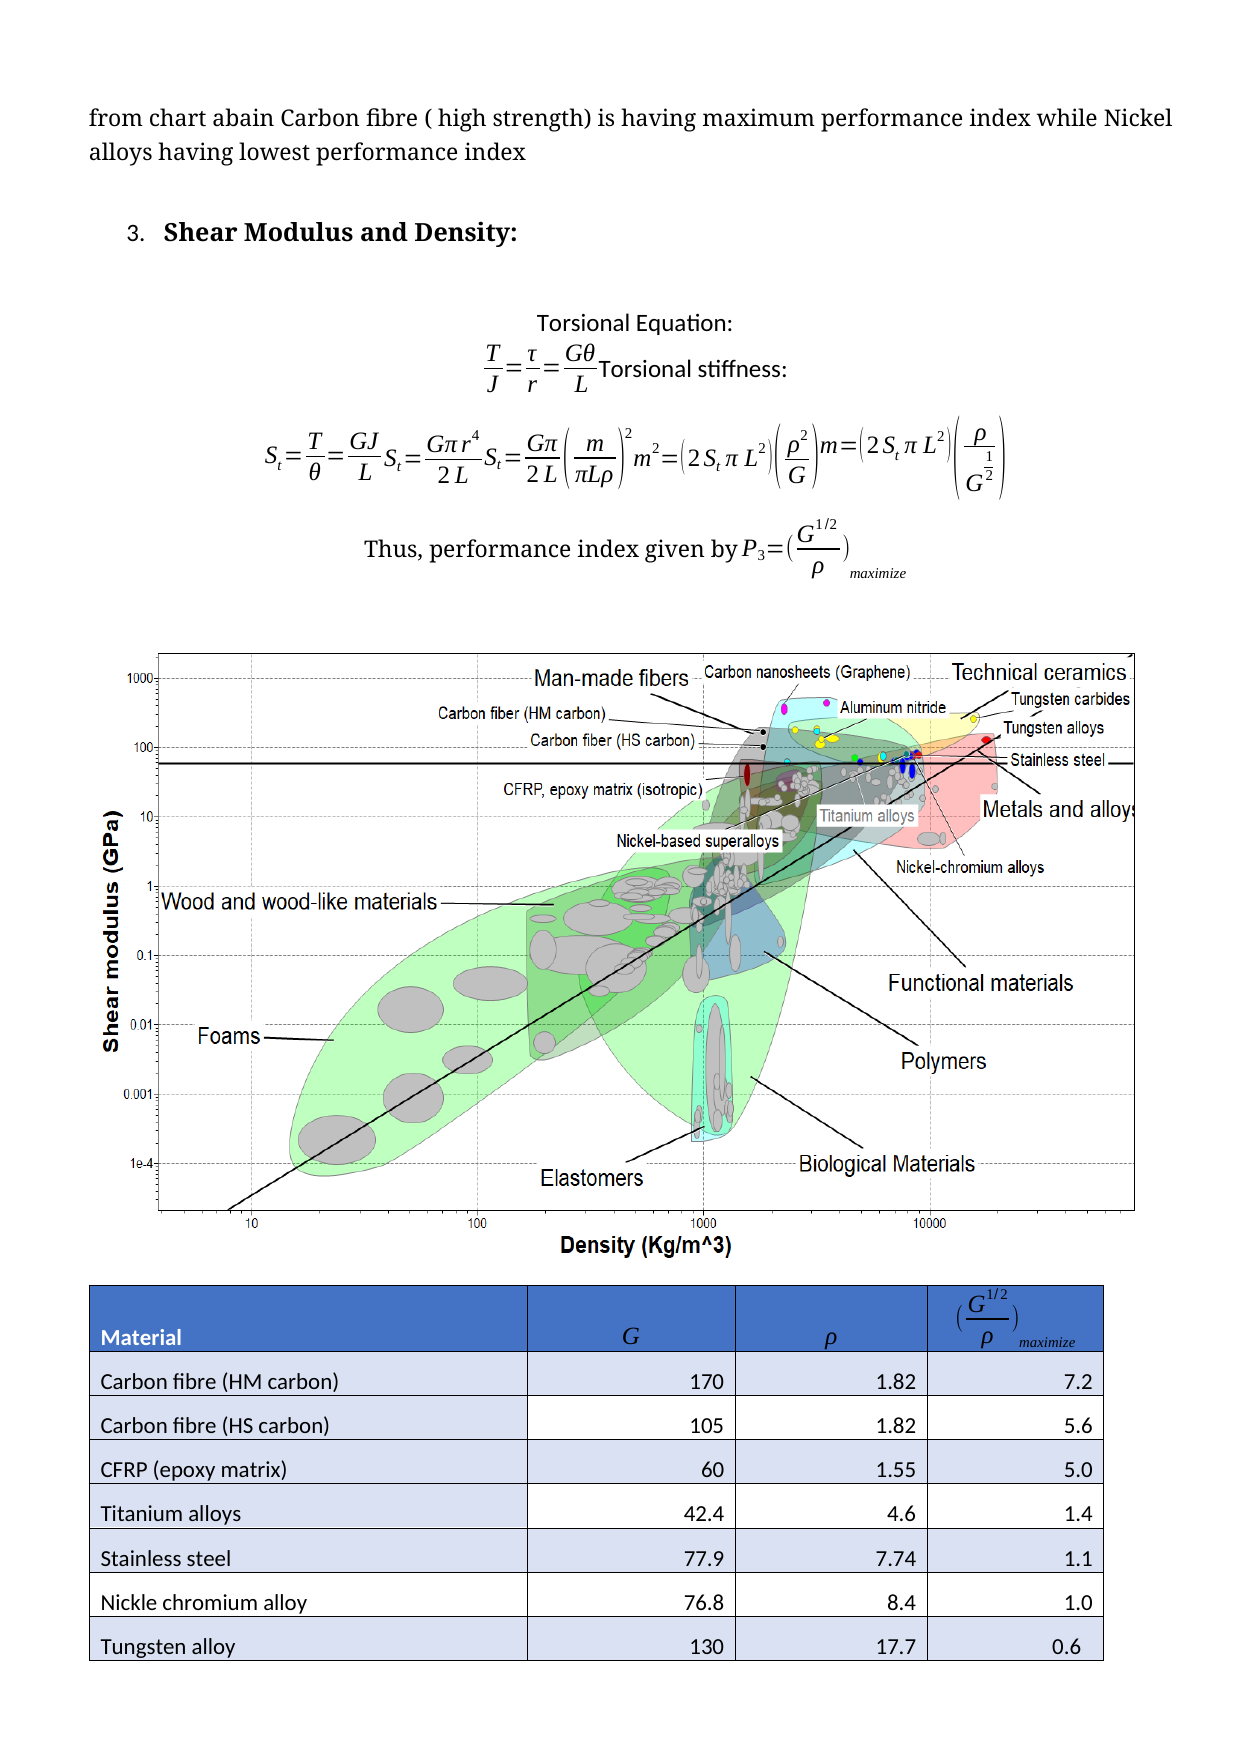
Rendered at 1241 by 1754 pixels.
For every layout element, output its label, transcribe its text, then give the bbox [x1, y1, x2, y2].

table_cell 4.6 [736, 1484, 927, 1527]
table_cell Carbon fibre (HM carbon) [90, 1352, 527, 1395]
table_cell CFRP (epoxy matrix) [90, 1440, 527, 1483]
table_cell 60 [528, 1440, 735, 1483]
table_cell 76.8 [528, 1573, 735, 1616]
table_cell 105 [528, 1396, 735, 1439]
table_header [736, 1286, 927, 1351]
table_cell 7.2 [928, 1352, 1103, 1395]
table_header Material [90, 1286, 527, 1351]
text from chart abain Carbon fibre ( high strength) is having maximum performance index while Nickel alloys having lowest performance index [89, 102, 1181, 167]
table_cell 5.0 [928, 1440, 1103, 1483]
table_cell 0.6 [928, 1617, 1103, 1660]
table_cell Tungsten alloy [90, 1617, 527, 1660]
table_header [928, 1286, 1103, 1351]
text Torsional Equation: Torsional stiffness: [89, 307, 1181, 398]
table_cell 7.74 [736, 1529, 927, 1572]
table_cell 1.0 [928, 1573, 1103, 1616]
table_cell 170 [528, 1352, 735, 1395]
table_cell 1.55 [736, 1440, 927, 1483]
table_cell Titanium alloys [90, 1484, 527, 1527]
table_cell 42.4 [528, 1484, 735, 1527]
table_cell 5.6 [928, 1396, 1103, 1439]
table_cell Carbon fibre (HS carbon) [90, 1396, 527, 1439]
table_header [528, 1286, 735, 1351]
table_cell 17.7 [736, 1617, 927, 1660]
text Thus, performance index given by [89, 516, 1181, 581]
table_cell 1.82 [736, 1396, 927, 1439]
list Shear Modulus and Density: [126, 215, 1181, 249]
table_cell Nickle chromium alloy [90, 1573, 527, 1616]
table_cell 1.4 [928, 1484, 1103, 1527]
picture [88, 641, 1144, 1270]
table_cell 130 [528, 1617, 735, 1660]
table_cell 1.1 [928, 1529, 1103, 1572]
table_cell Stainless steel [90, 1529, 527, 1572]
table_cell 77.9 [528, 1529, 735, 1572]
table_cell 8.4 [736, 1573, 927, 1616]
table_cell 1.82 [736, 1352, 927, 1395]
